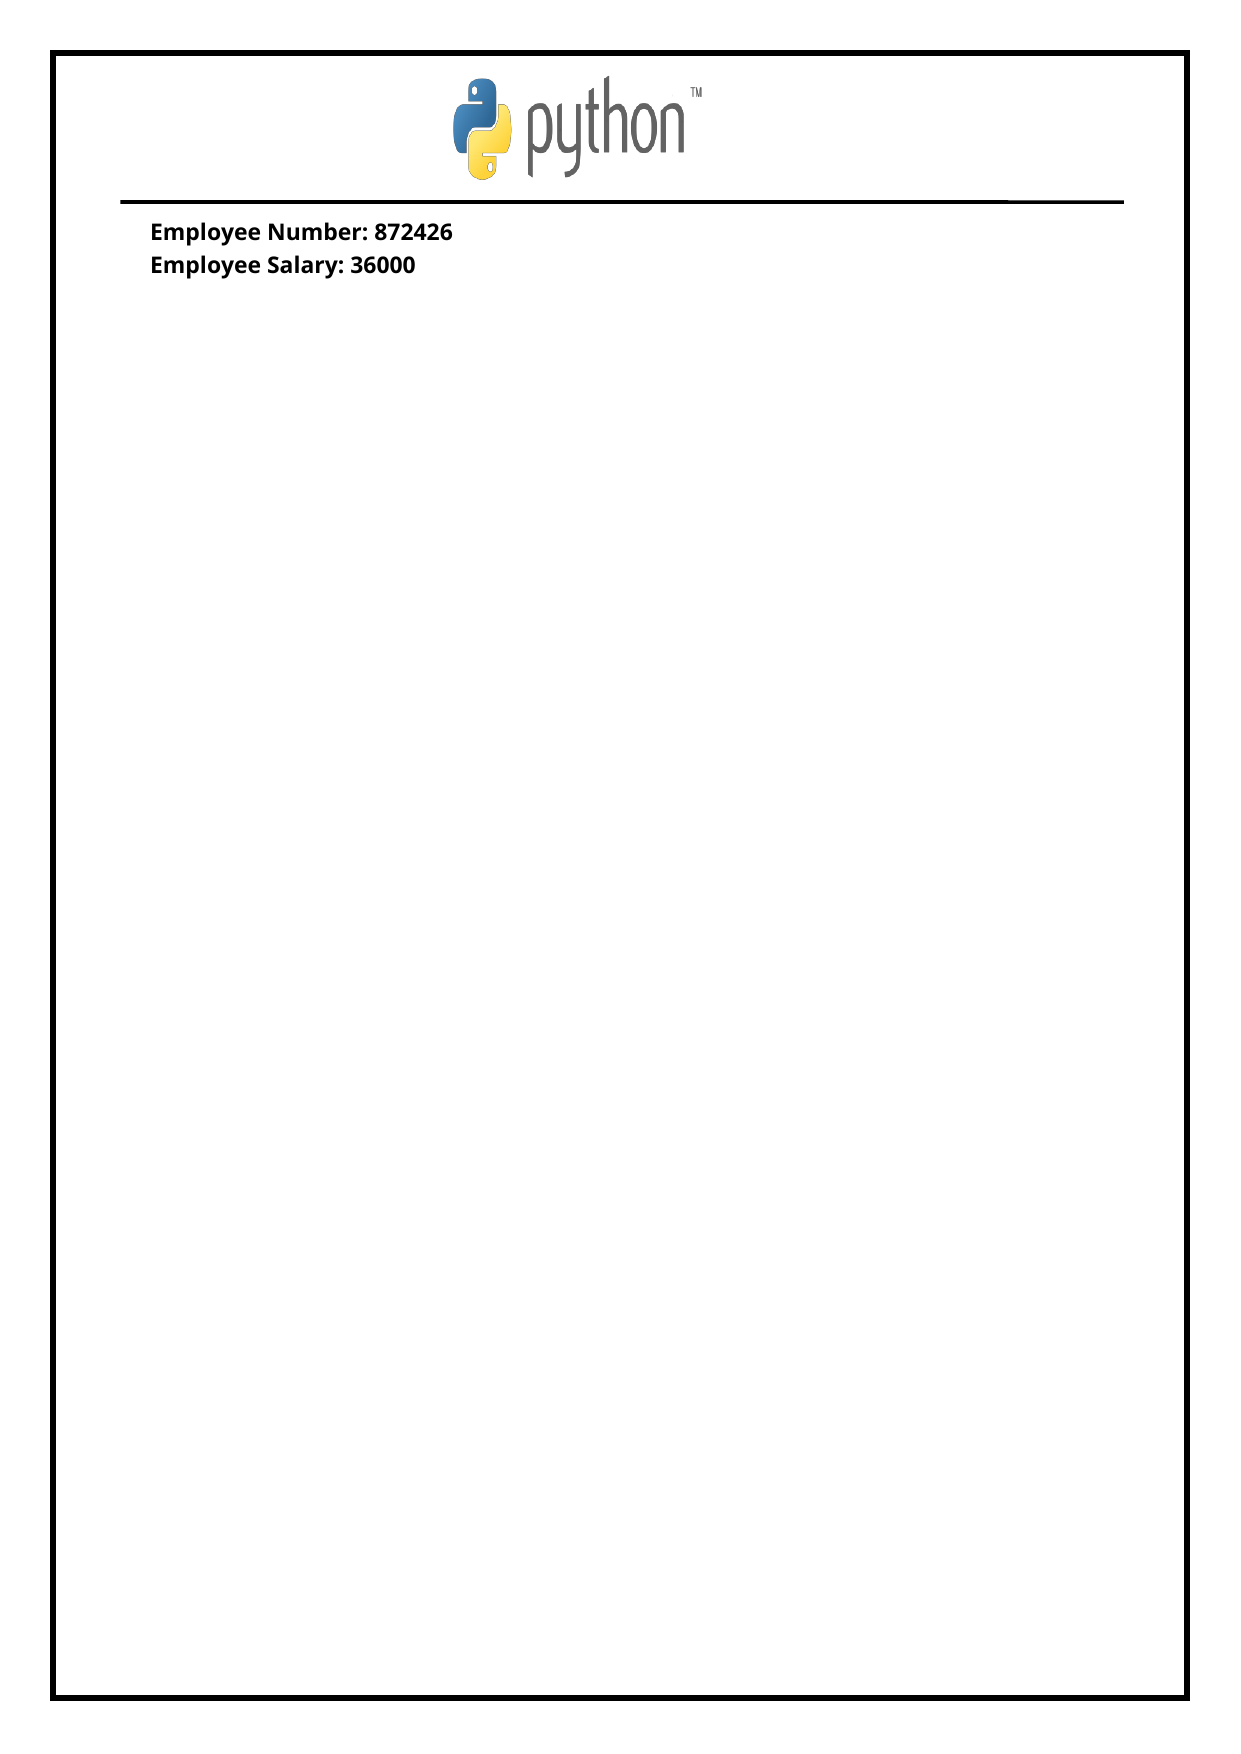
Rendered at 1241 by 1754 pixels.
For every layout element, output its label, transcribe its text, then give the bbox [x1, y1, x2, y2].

text Employee Salary: 36000 [150, 248, 1109, 280]
text Employee Number: 872426 [150, 216, 1109, 247]
picture [450, 72, 703, 184]
